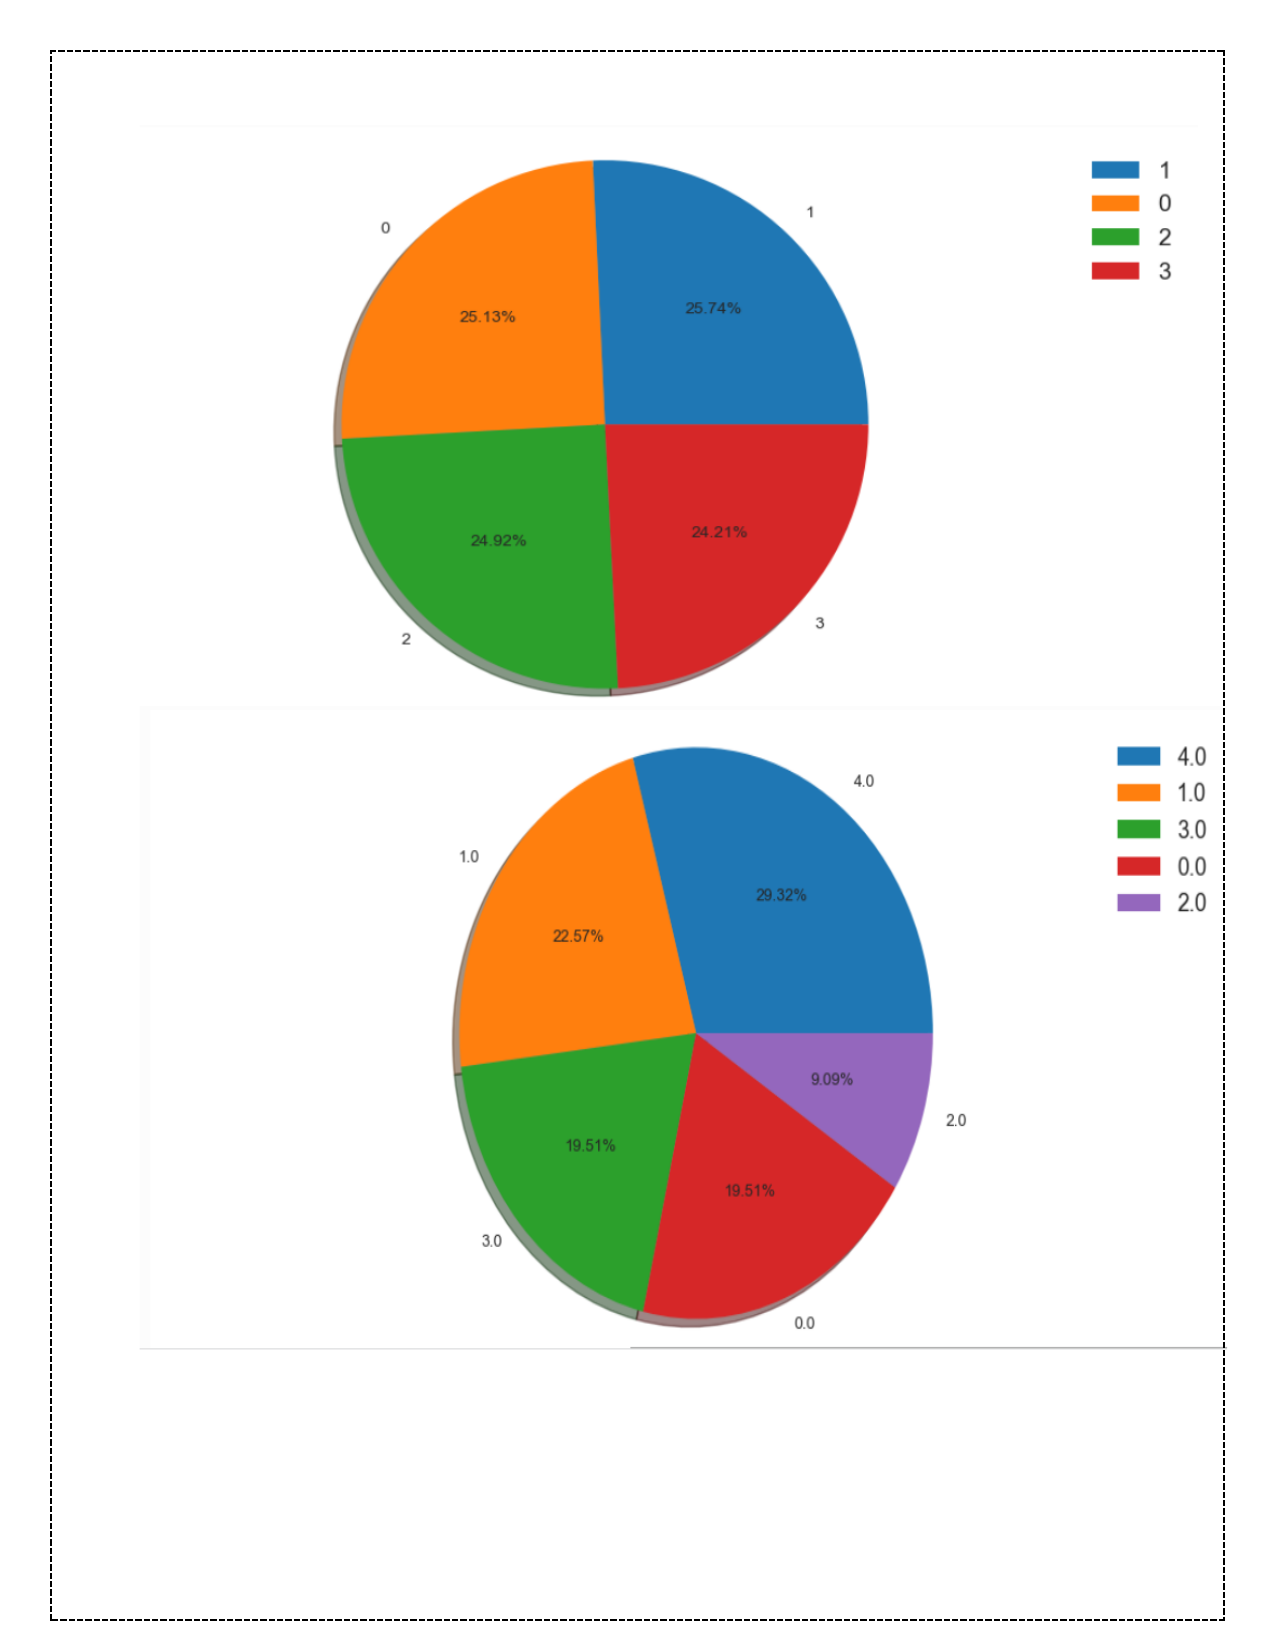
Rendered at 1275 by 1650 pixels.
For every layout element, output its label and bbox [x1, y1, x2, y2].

picture [139, 706, 1228, 1352]
picture [139, 125, 1198, 701]
